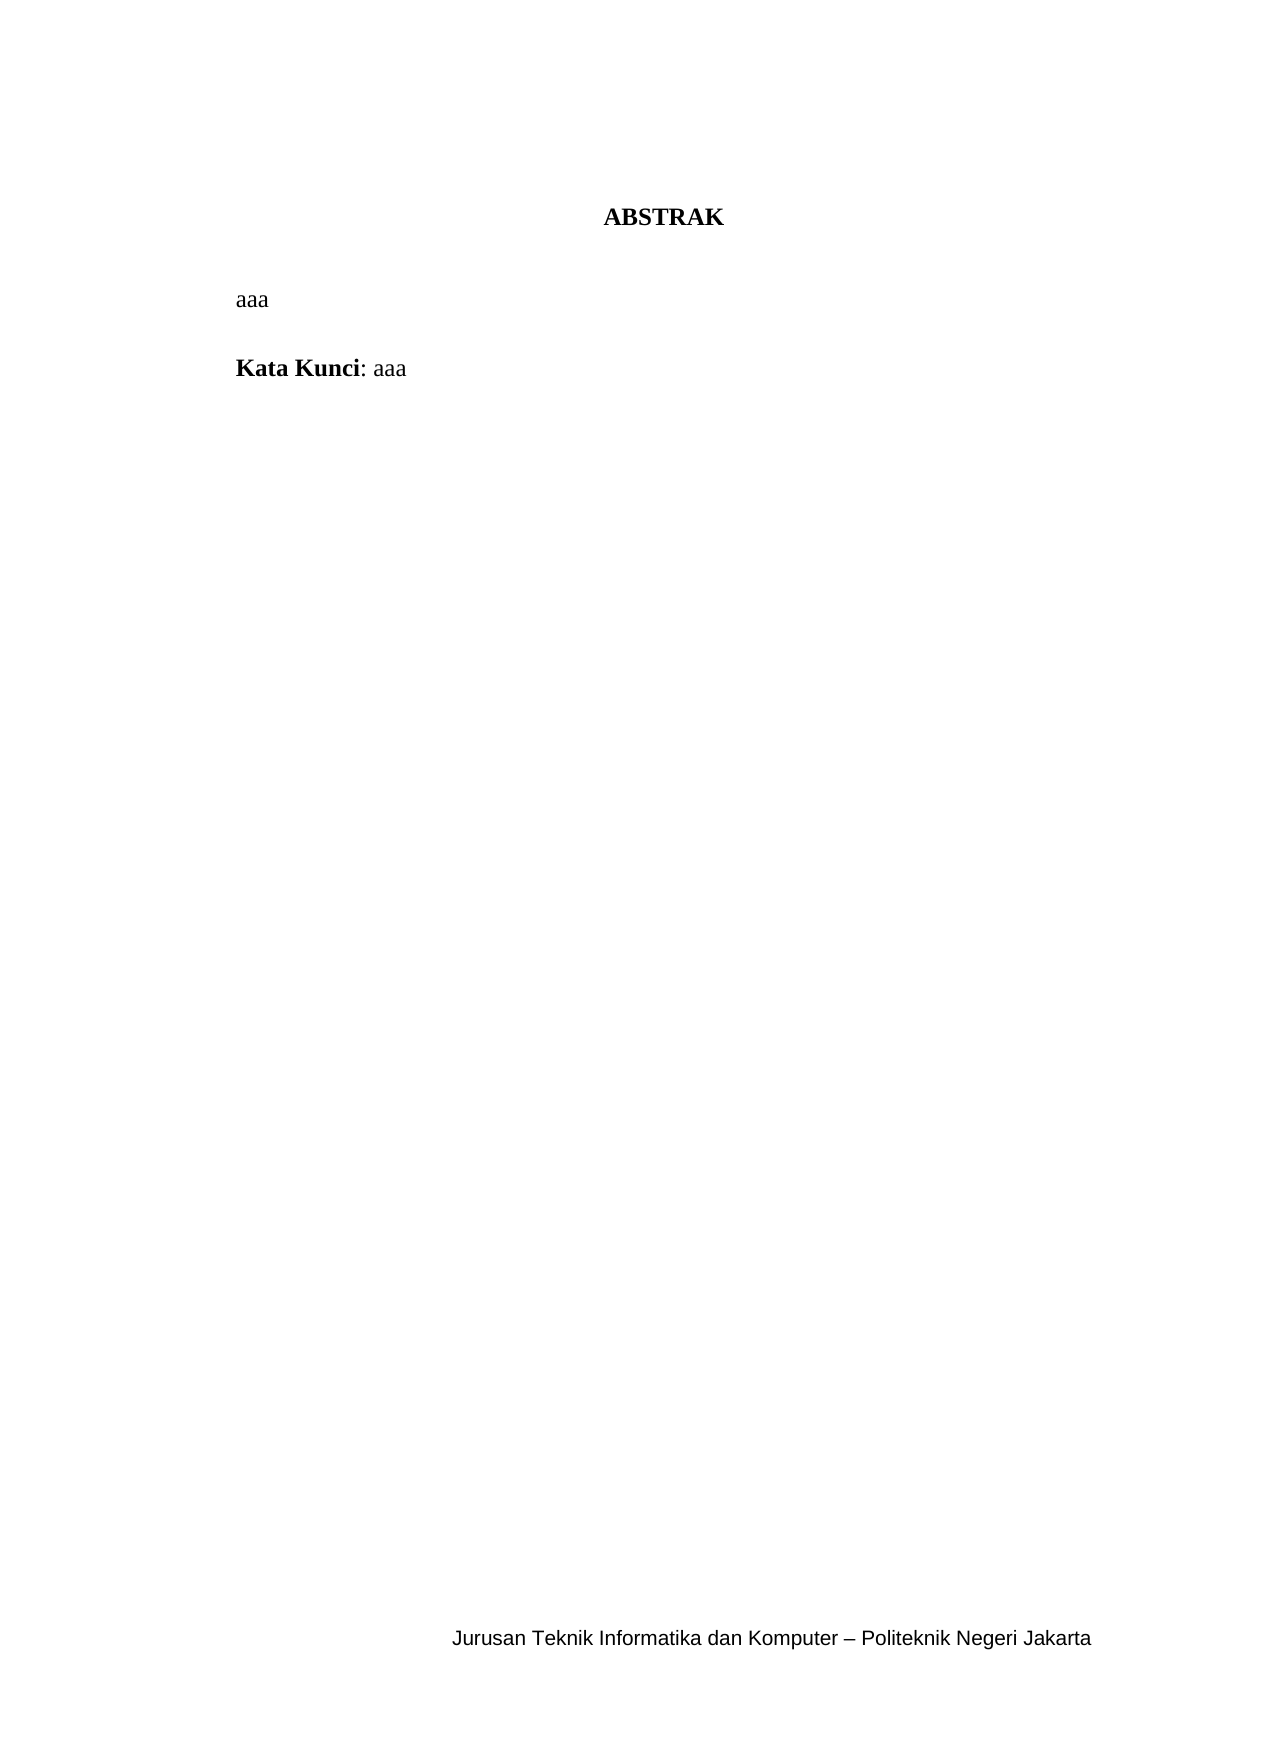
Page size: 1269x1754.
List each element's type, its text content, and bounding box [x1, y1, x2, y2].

text Kata Kunci: aaa [236, 353, 1092, 381]
subtitle ABSTRAK [236, 202, 1092, 231]
text aaa [236, 284, 1092, 313]
